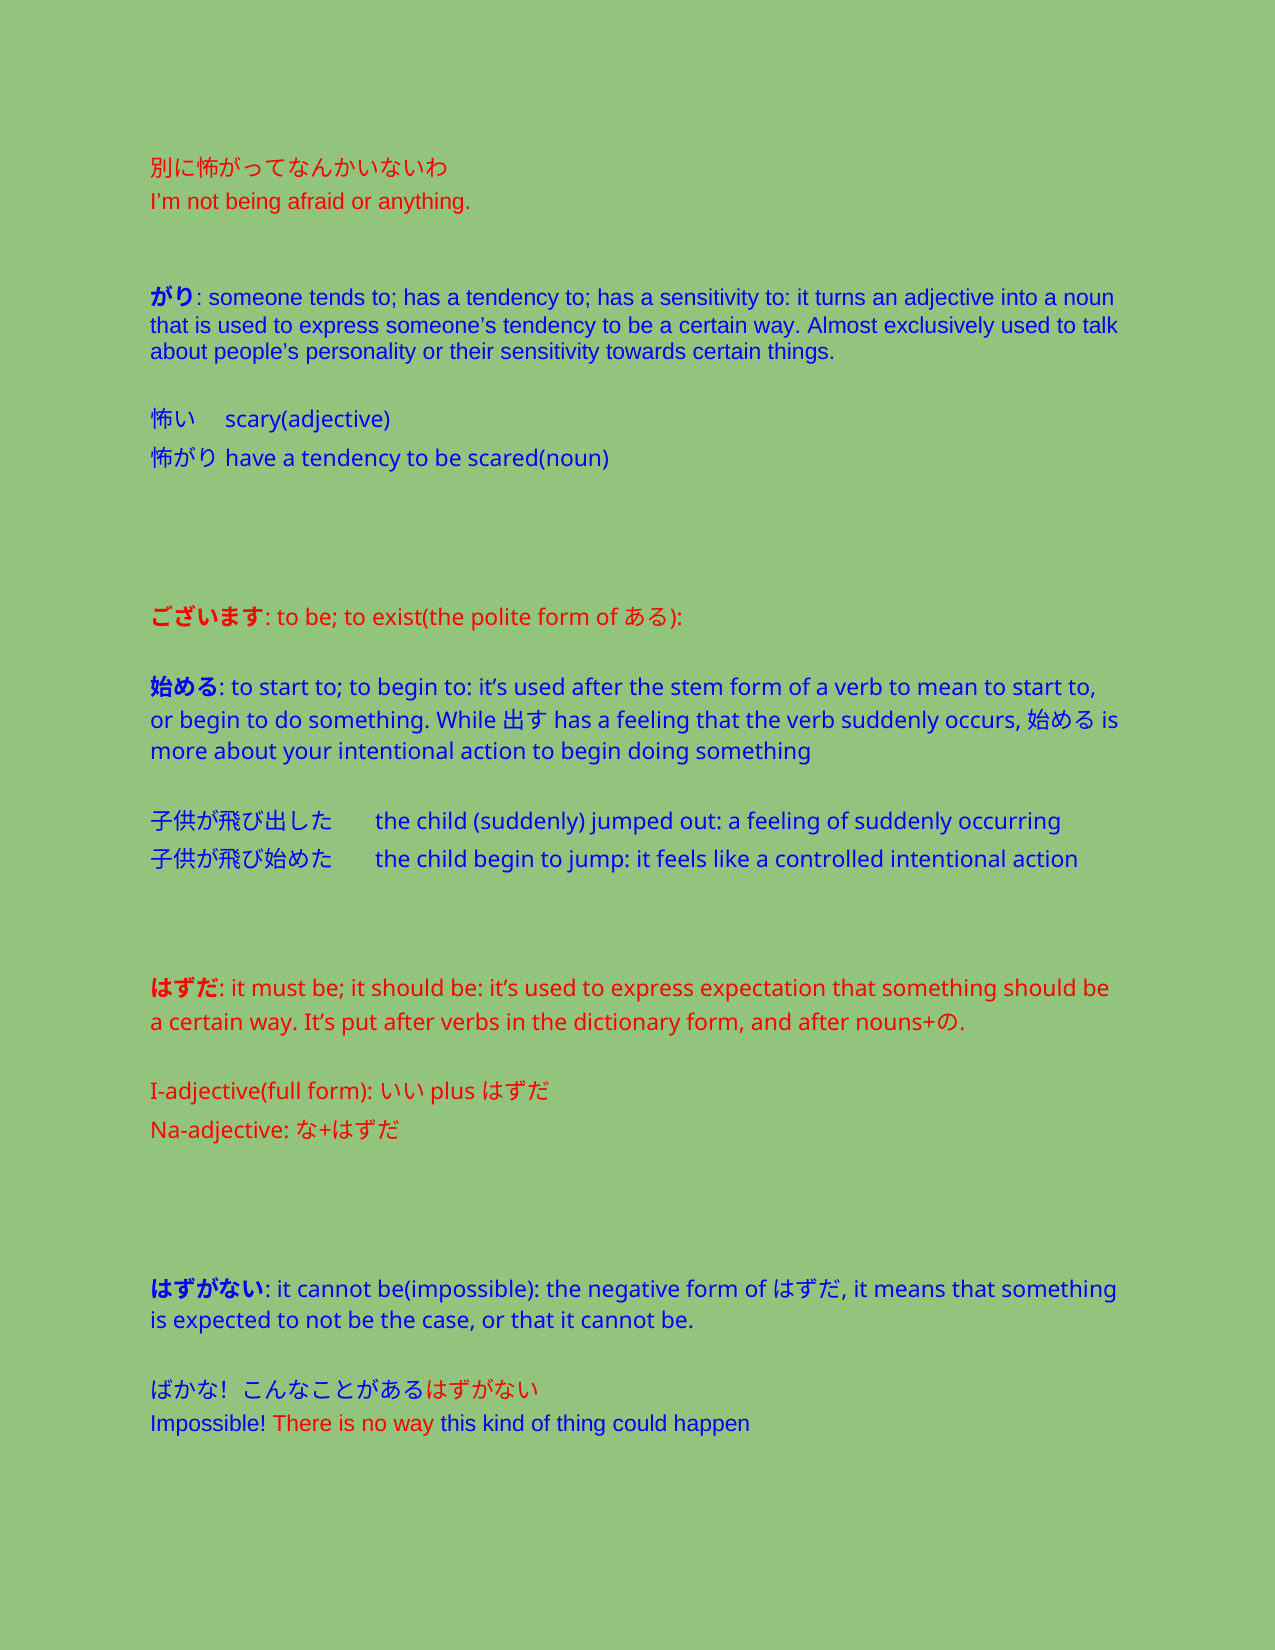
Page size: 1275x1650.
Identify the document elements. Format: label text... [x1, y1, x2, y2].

text 子供が飛び始めた the child begin to jump: it feels like a controlled intentional action [150, 841, 1125, 874]
text 怖がり have a tendency to be scared(noun) [150, 439, 1125, 473]
text Impossible! There is no way this kind of thing could happen [150, 1410, 1125, 1436]
title 始める: to start to; to begin to: it’s used after the stem form of a verb to mean to start to, or begin to do something. While 出す has a feeling that the verb suddenly occurs, 始める is more about your intentional action to begin doing something [150, 668, 1125, 766]
text I’m not being afraid or anything. [150, 188, 1125, 214]
text Na-adjective: な+はずだ [150, 1112, 1125, 1145]
text ばかな！こんなことがあるはずがない [150, 1372, 1125, 1405]
title がり: someone tends to; has a tendency to; has a sensitivity to: it turns an adjective into a noun that is used to express someone’s tendency to be a certain way. Almost exclusively used to talk about people’s personality or their sensitivity towards certain things. [150, 279, 1125, 365]
title ございます: to be; to exist(the polite form of ある): [150, 599, 1125, 632]
text I-adjective(full form): いい plus はずだ [150, 1073, 1125, 1107]
text 子供が飛び出した the child (suddenly) jumped out: a feeling of suddenly occurring [150, 803, 1125, 836]
text 別に怖がってなんかいないわ [150, 150, 1125, 183]
text 怖い scary(adjective) [150, 401, 1125, 434]
title はずだ: it must be; it should be: it’s used to express expectation that something should be a certain way. It’s put after verbs in the dictionary form, and after nouns+の. [150, 970, 1125, 1037]
title はずがない: it cannot be(impossible): the negative form of はずだ, it means that something is expected to not be the case, or that it cannot be. [150, 1271, 1125, 1335]
